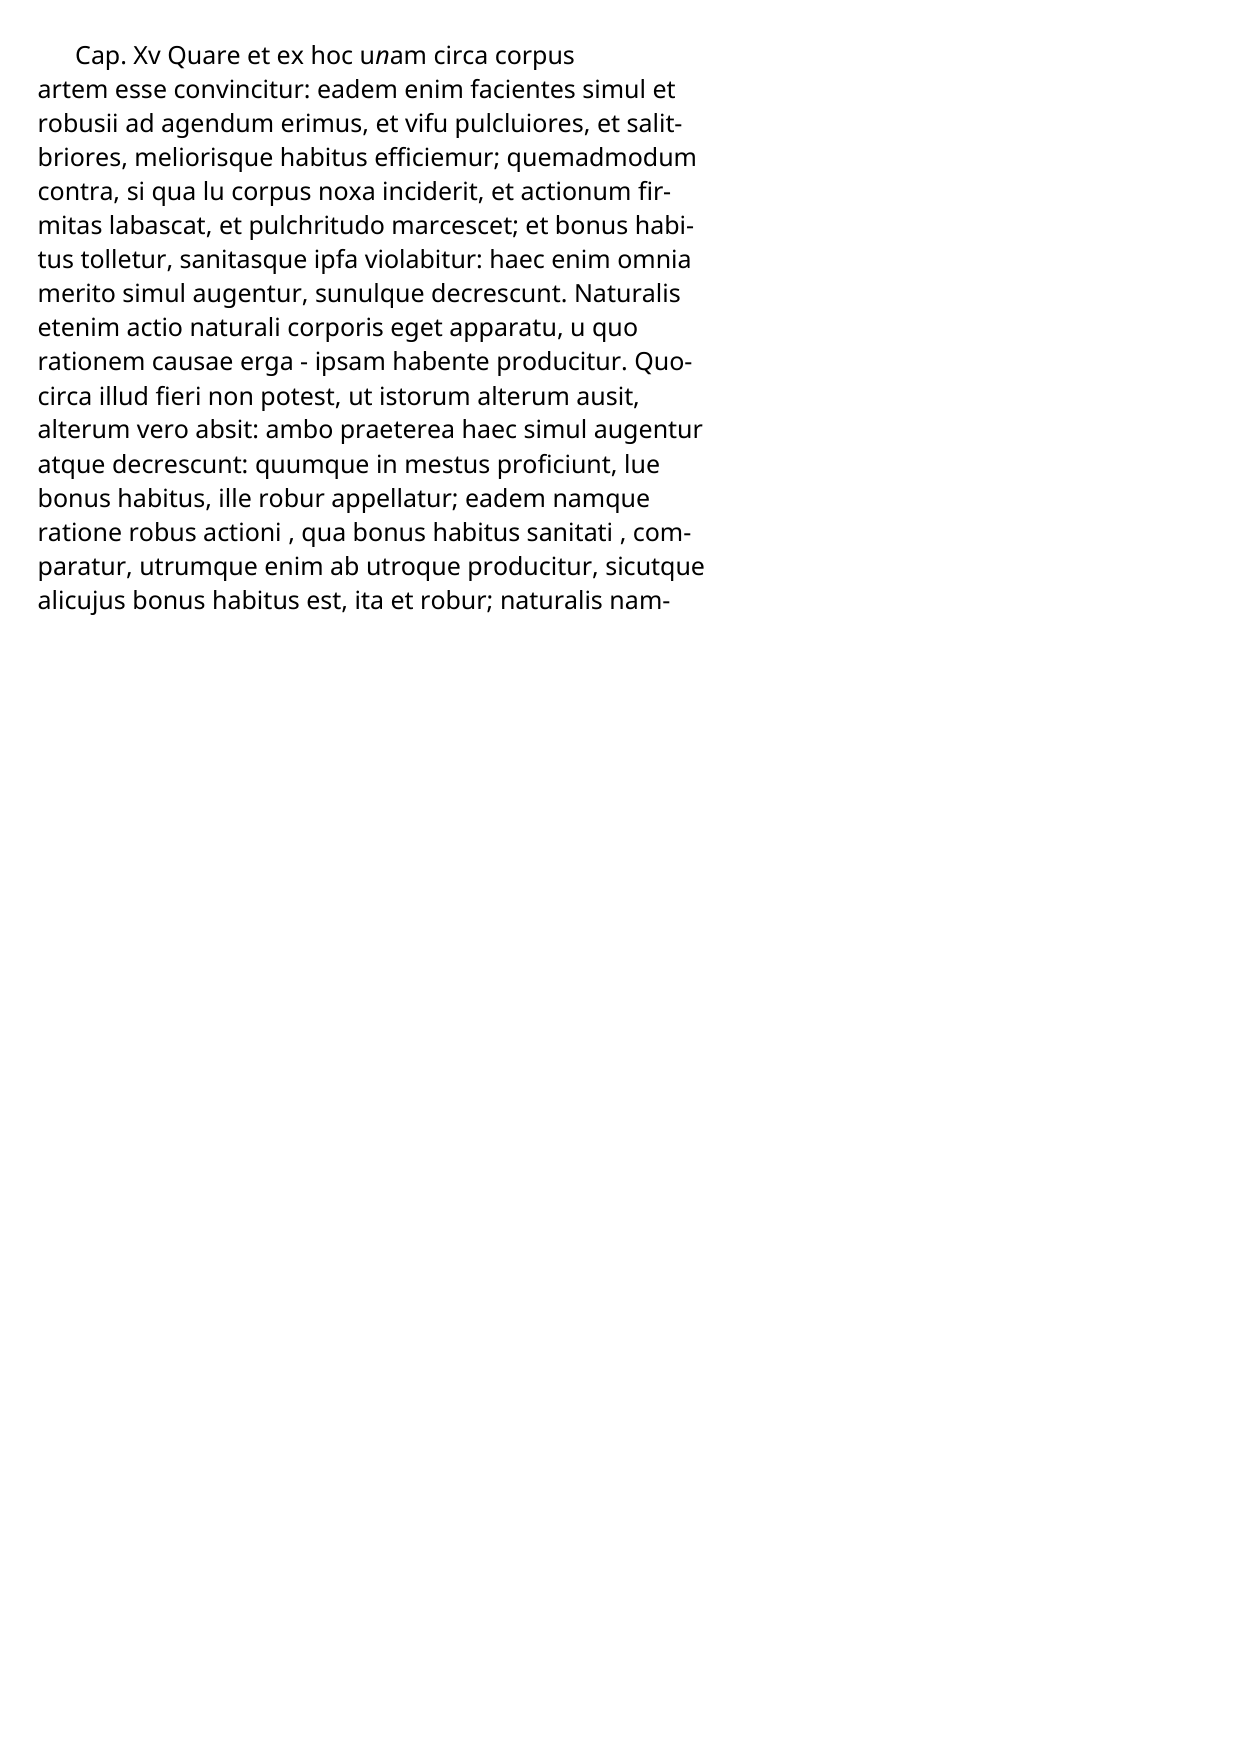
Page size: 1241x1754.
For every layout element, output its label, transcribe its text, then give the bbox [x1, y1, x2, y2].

text Cap. Xv Quare et ex hoc unam circa corpus artem esse convincitur: eadem enim facientes simul et robusii ad agendum erimus, et vifu pulcluiores, et salit- briores, meliorisque habitus efficiemur; quemadmodum contra, si qua lu corpus noxa inciderit, et actionum fir- mitas labascat, et pulchritudo marcescet; et bonus habi- tus tolletur, sanitasque ipfa violabitur: haec enim omnia merito simul augentur, sunulque decrescunt. Naturalis etenim actio naturali corporis eget apparatu, u quo rationem causae erga - ipsam habente producitur. Quo- circa illud fieri non potest, ut istorum alterum ausit, alterum vero absit: ambo praeterea haec simul augentur atque decrescunt: quumque in mestus proficiunt, lue bonus habitus, ille robur appellatur; eadem namque ratione robus actioni , qua bonus habitus sanitati , com- paratur, utrumque enim ab utroque producitur, sicutque alicujus bonus habitus est, ita et robur; naturalis nam- [37, 37, 1203, 617]
